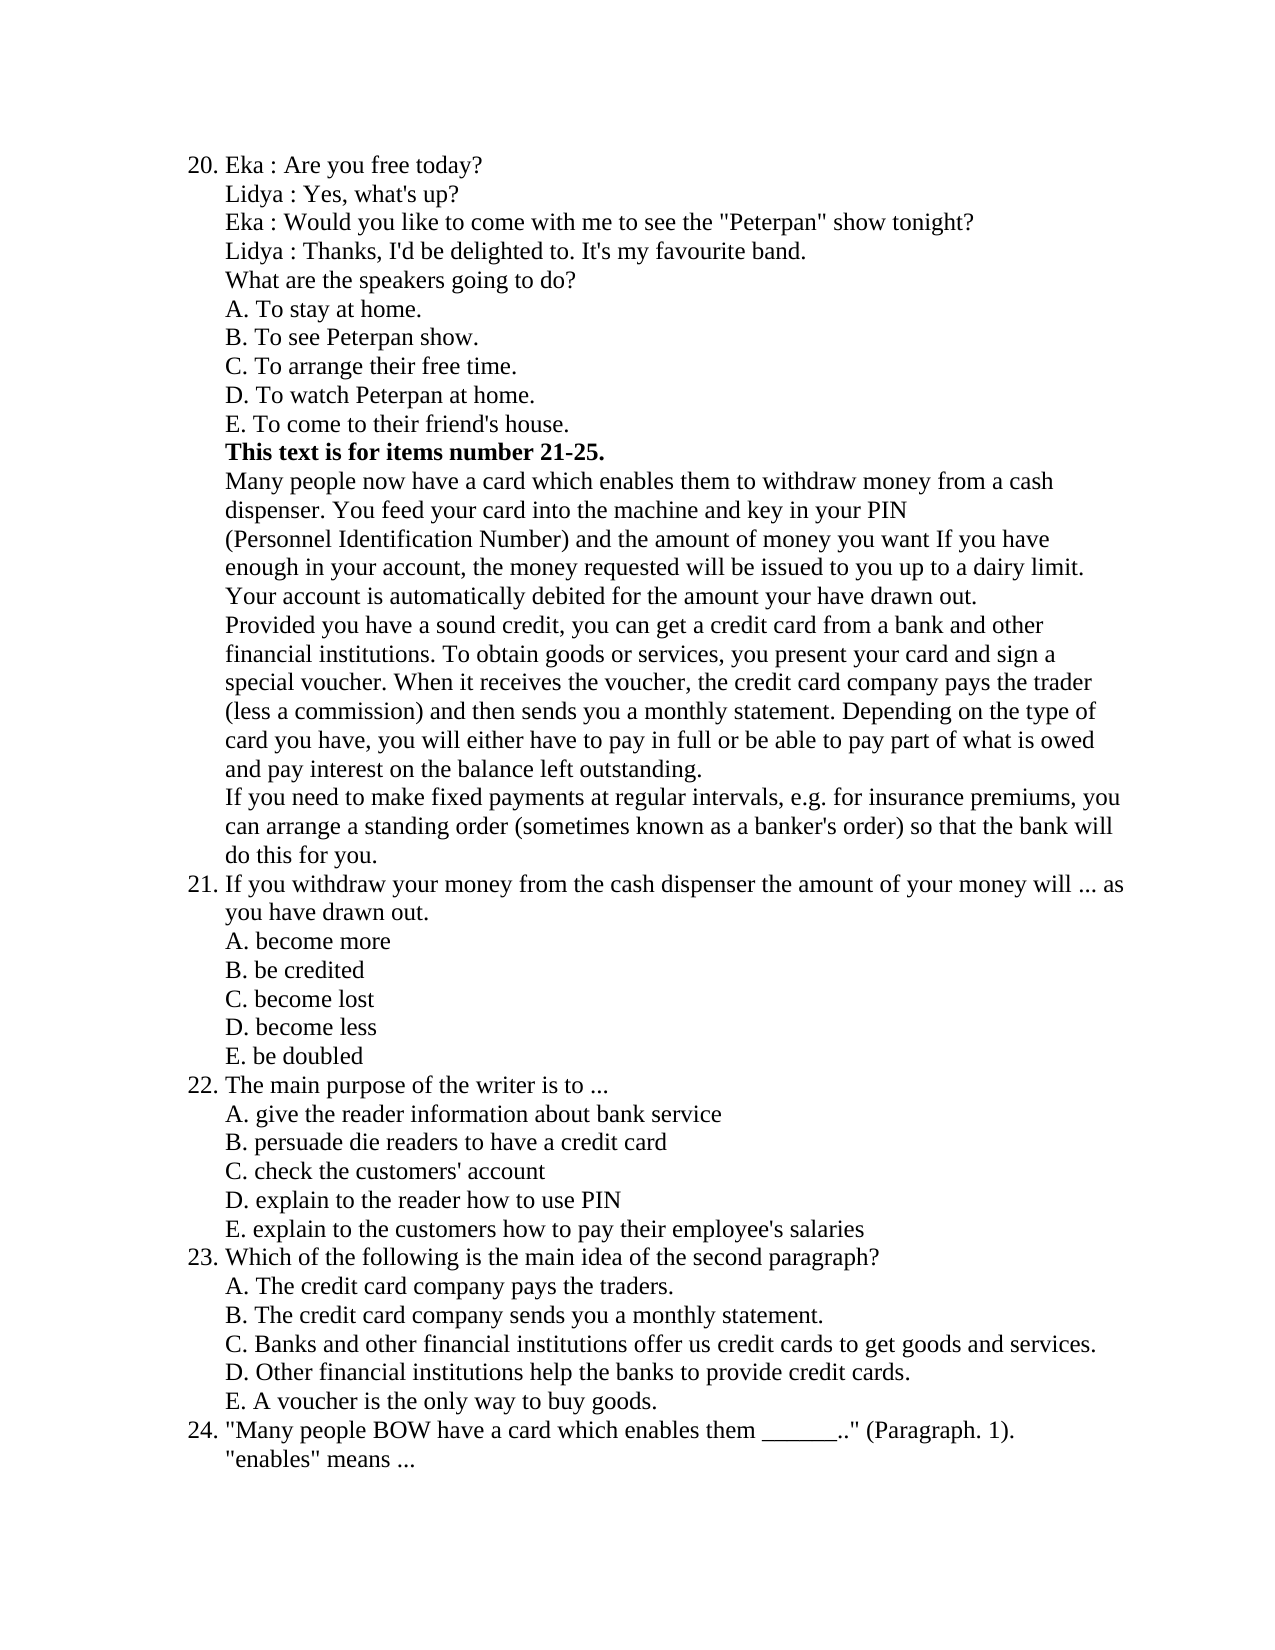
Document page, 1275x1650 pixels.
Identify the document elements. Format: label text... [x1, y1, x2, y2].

list Which of the following is the main idea of the second paragraph? A. The credit card company pays the traders. B. The credit card company sends you a monthly statement. C. Banks and other financial institutions offer us credit cards to get goods and services. D. Other financial institutions help the banks to provide credit cards. E. A voucher is the only way to buy goods. [187, 1242, 1125, 1415]
list Eka : Are you free today? Lidya : Yes, what's up? Eka : Would you like to come with me to see the "Peterpan" show tonight? Lidya : Thanks, I'd be delighted to. It's my favourite band. What are the speakers going to do? A. To stay at home. B. To see Peterpan show. C. To arrange their free time. D. To watch Peterpan at home. E. To come to their friend's house. This text is for items number 21-25. Many people now have a card which enables them to withdraw money from a cash dispenser. You feed your card into the machine and key in your PIN (Personnel Identification Number) and the amount of money you want If you have enough in your account, the money requested will be issued to you up to a dairy limit. Your account is automatically debited for the amount your have drawn out. Provided you have a sound credit, you can get a credit card from a bank and other financial institutions. To obtain goods or services, you present your card and sign a special voucher. When it receives the voucher, the credit card company pays the trader (less a commission) and then sends you a monthly statement. Depending on the type of card you have, you will either have to pay in full or be able to pay part of what is owed and pay interest on the balance left outstanding. If you need to make fixed payments at regular intervals, e.g. for insurance premiums, you can arrange a standing order (sometimes known as a banker's order) so that the bank will do this for you. [187, 150, 1125, 869]
list The main purpose of the writer is to ... A. give the reader information about bank service B. persuade die readers to have a credit card C. check the customers' account D. explain to the reader how to use PIN E. explain to the customers how to pay their employee's salaries [187, 1070, 1125, 1242]
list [187, 1415, 1125, 1472]
list If you withdraw your money from the cash dispenser the amount of your money will ... as you have drawn out. A. become more B. be credited C. become lost D. become less E. be doubled [187, 869, 1125, 1070]
